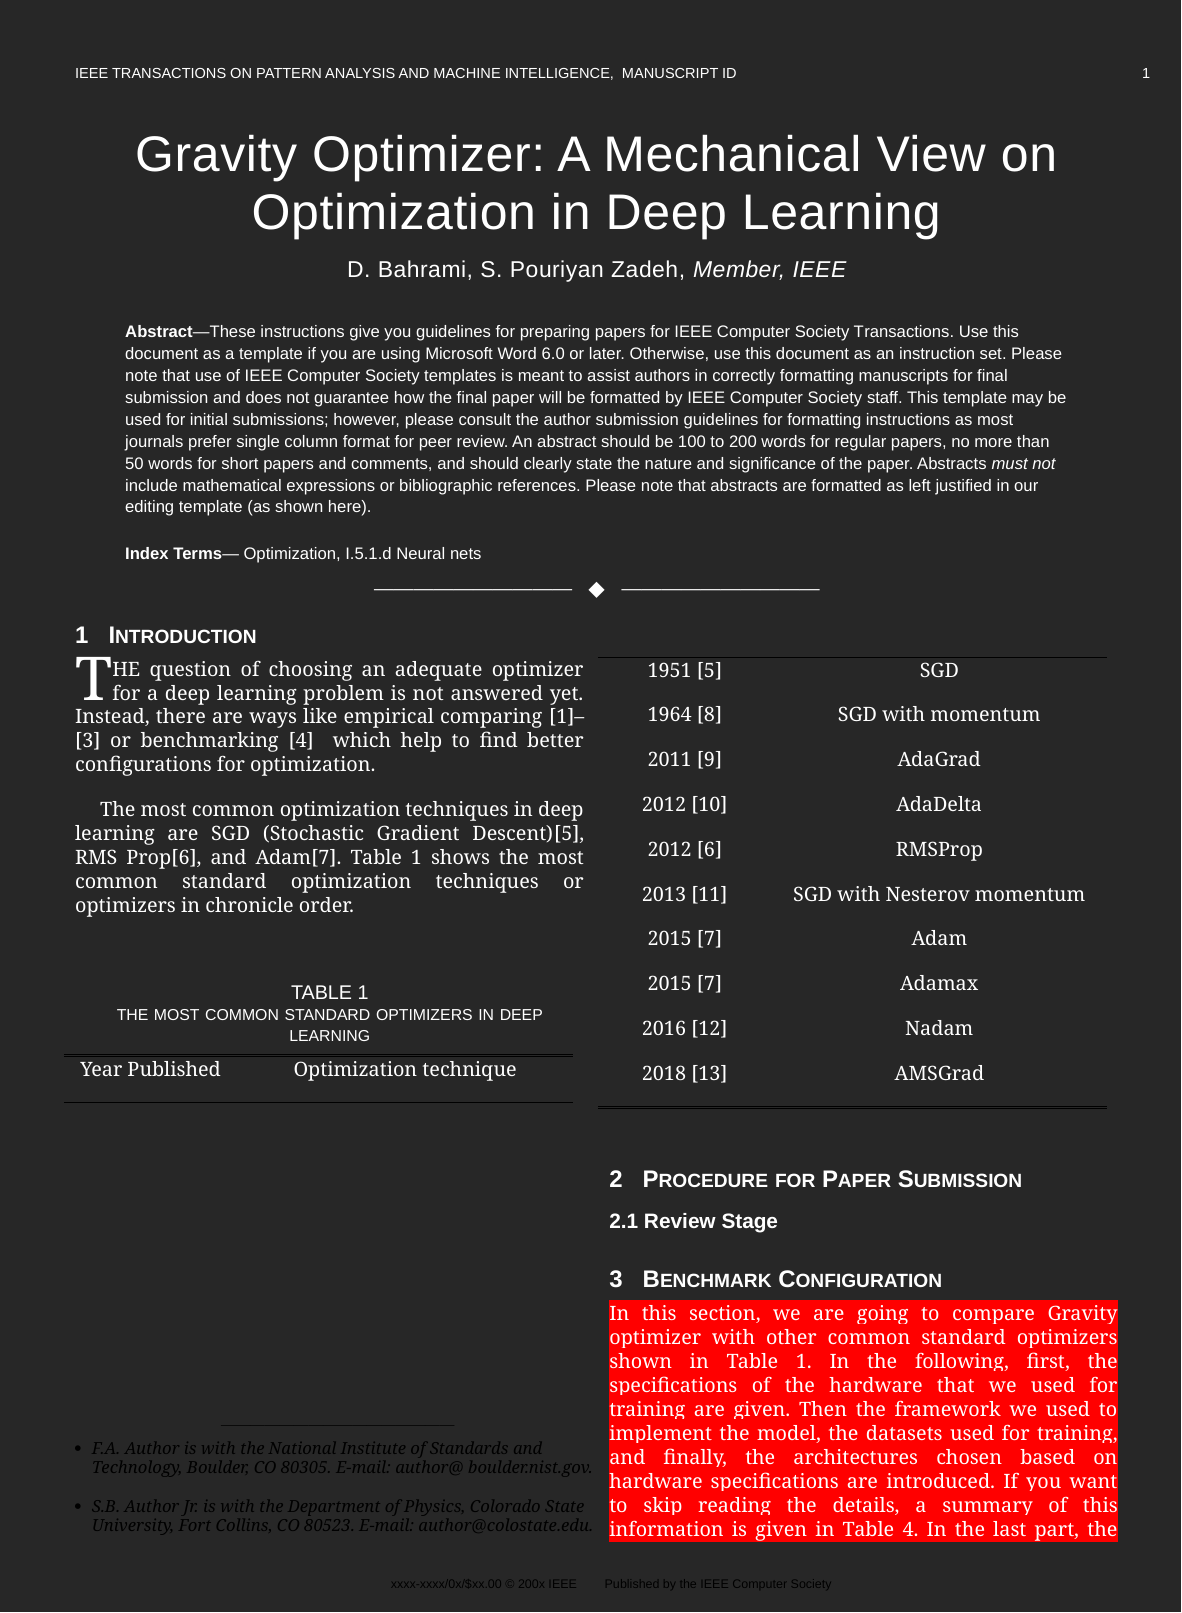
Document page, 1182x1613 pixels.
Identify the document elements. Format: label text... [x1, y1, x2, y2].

text HE question of choosing an adequate optimizer for a deep learning problem is not answered yet. Instead, there are ways like empirical comparing [1]–[3] or benchmarking [4] which help to find better configurations for optimization. [75, 657, 584, 777]
table_header Year Published [64, 1057, 237, 1102]
subtitle 1 Introduction [75, 621, 1118, 648]
table_cell AdaDelta [771, 792, 1107, 837]
table_cell 1964 [8] [598, 703, 771, 747]
text Abstract—These instructions give you guidelines for preparing papers for IEEE Computer Society Transactions. Use this document as a template if you are using Microsoft Word 6.0 or later. Otherwise, use this document as an instruction set. Please note that use of IEEE Computer Society templates is meant to assist authors in correctly formatting manuscripts for final submission and does not guarantee how the final paper will be formatted by IEEE Computer Society staff. This template may be used for initial submissions; however, please consult the author submission guidelines for formatting instructions as most journals prefer single column format for peer review. An abstract should be 100 to 200 words for regular papers, no more than 50 words for short papers and comments, and should clearly state the nature and significance of the paper. Abstracts must not include mathematical expressions or bibliographic references. Please note that abstracts are formatted as left justified in our editing template (as shown here). [125, 320, 1068, 517]
title Gravity Optimizer: A Mechanical View on Optimization in Deep Learning [75, 124, 1118, 241]
text The most common optimization techniques in deep learning are SGD (Stochastic Gradient Descent)[5], RMS Prop[6], and Adam[7]. Table 1 shows the most common standard optimization techniques or optimizers in chronicle order. [75, 797, 584, 917]
text D. Bahrami, S. Pouriyan Zadeh, Member, IEEE [75, 254, 1118, 283]
text ———————————————— [75, 1414, 600, 1433]
table_cell 1951 [5] [598, 658, 771, 703]
table_cell SGD with momentum [771, 703, 1107, 747]
subtitle 3 Benchmark Configuration [609, 1266, 1118, 1293]
list F.A. Author is with the National Institute of Standards and Technology, Boulder, CO 80305. E-mail: author@ boulder.nist.gov. [75, 1439, 600, 1477]
list S.B. Author Jr. is with the Department of Physics, Colorado State University, Fort Collins, CO 80523. E-mail: author@colostate.edu. [75, 1498, 600, 1535]
table_cell 2012 [6] [598, 837, 771, 882]
table_cell 2015 [7] [598, 927, 771, 971]
text —————————— —————————— [75, 577, 1118, 601]
table_cell 2015 [7] [598, 971, 771, 1016]
table_cell 2016 [12] [598, 1016, 771, 1061]
table_cell AMSGrad [771, 1061, 1107, 1106]
table_cell Adamax [771, 971, 1107, 1016]
table_header Optimization technique [237, 1057, 573, 1102]
table_cell 2011 [9] [598, 748, 771, 792]
table_cell SGD [771, 658, 1107, 703]
subtitle 2.1 Review Stage [609, 1210, 1118, 1233]
subtitle 2 Procedure for Paper Submission [609, 1166, 1118, 1193]
table_cell 2013 [11] [598, 882, 771, 927]
title TABLE 1 the most common standard optimizers in deep learning [75, 983, 584, 1045]
table_cell RMSProp [771, 837, 1107, 882]
table_cell 2018 [13] [598, 1061, 771, 1106]
table_cell Adam [771, 927, 1107, 971]
table_cell SGD with Nesterov momentum [771, 882, 1107, 927]
text Index Terms— Optimization, I.5.1.d Neural nets [125, 542, 1068, 564]
table_cell 2012 [10] [598, 792, 771, 837]
table_cell AdaGrad [771, 748, 1107, 792]
text xxxx-xxxx/0x/$xx.00 © 200x IEEE Published by the IEEE Computer Society [370, 1575, 852, 1592]
table_cell Nadam [771, 1016, 1107, 1061]
